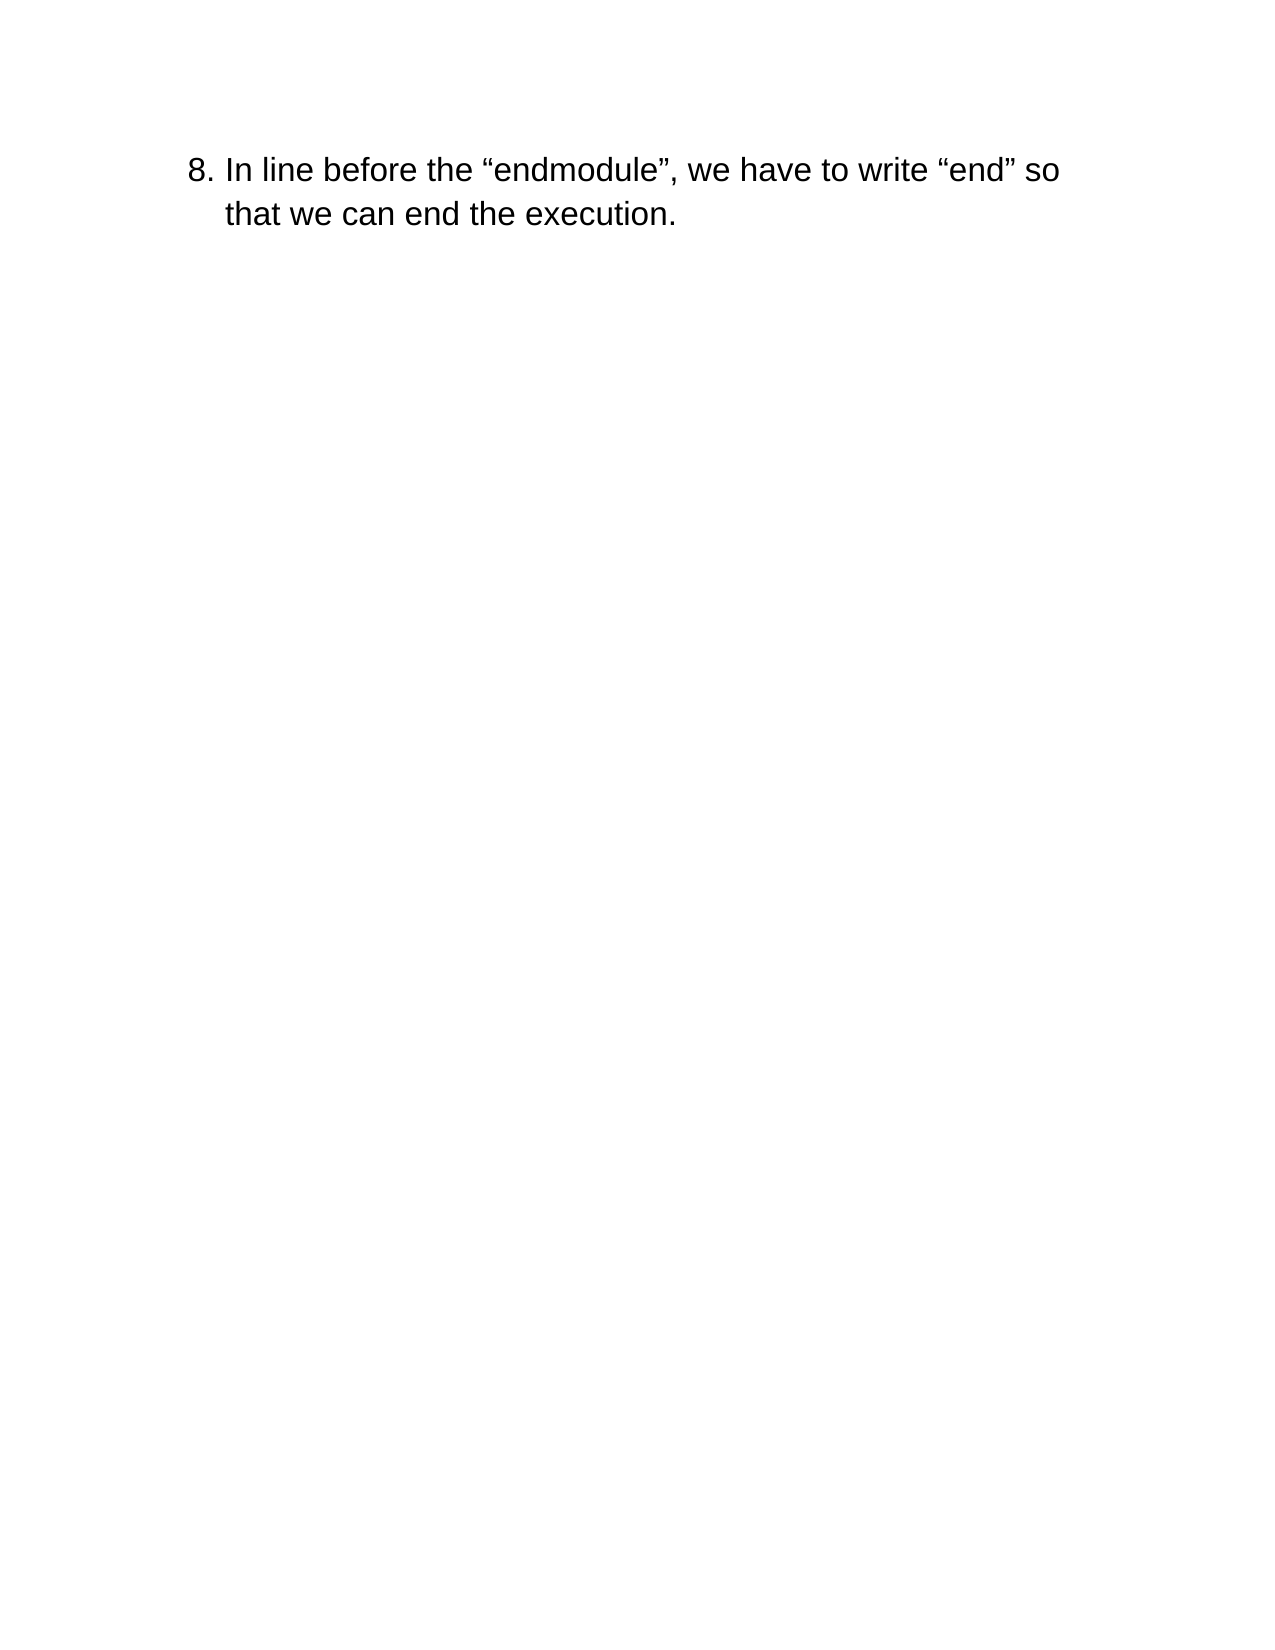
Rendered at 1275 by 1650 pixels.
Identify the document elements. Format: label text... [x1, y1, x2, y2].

list In line before the “endmodule”, we have to write “end” so that we can end the execution. [187, 150, 1125, 233]
